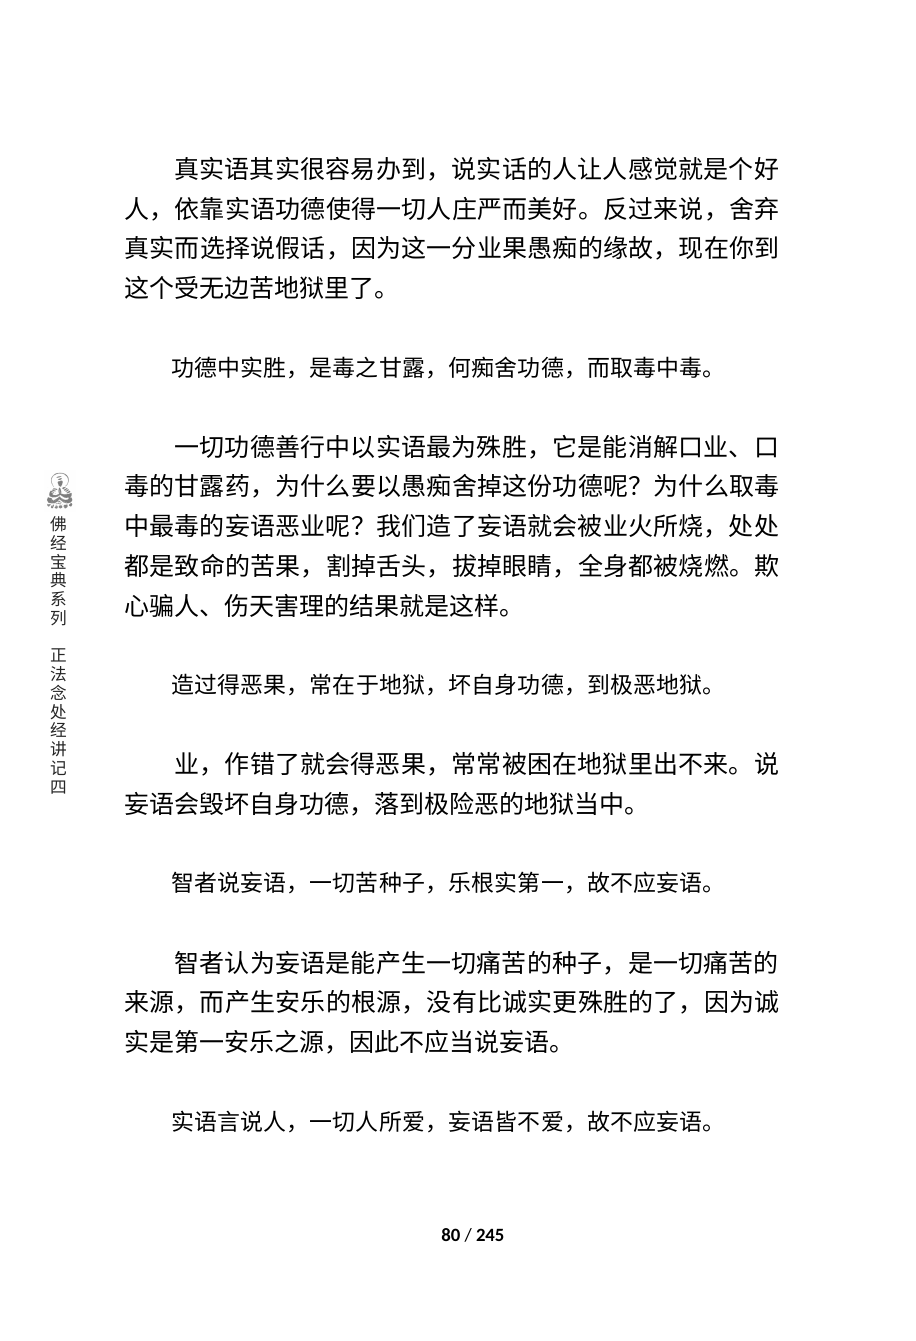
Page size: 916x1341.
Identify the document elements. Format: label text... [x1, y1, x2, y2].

text 真实语其实很容易办到，说实话的人让人感觉就是个好人，依靠实语功德使得一切人庄严而美好。反过来说，舍弃真实而选择说假话，因为这一分业果愚痴的缘故，现在你到这个受无边苦地狱里了。 [124, 148, 780, 306]
text 智者说妄语，一切苦种子，乐根实第一，故不应妄语。 [124, 862, 780, 902]
text 业，作错了就会得恶果，常常被困在地狱里出不来。说妄语会毁坏自身功德，落到极险恶的地狱当中。 [124, 743, 780, 822]
text 功德中实胜，是毒之甘露，何痴舍功德，而取毒中毒。 [124, 346, 780, 386]
text 实语言说人，一切人所爱，妄语皆不爱，故不应妄语。 [124, 1100, 780, 1140]
text 一切功德善行中以实语最为殊胜，它是能消解口业、口毒的甘露药，为什么要以愚痴舍掉这份功德呢？为什么取毒中最毒的妄语恶业呢？我们造了妄语就会被业火所烧，处处都是致命的苦果，割掉舌头，拔掉眼睛，全身都被烧燃。欺心骗人、伤天害理的结果就是这样。 [124, 426, 780, 624]
text 智者认为妄语是能产生一切痛苦的种子，是一切痛苦的来源，而产生安乐的根源，没有比诚实更殊胜的了，因为诚实是第一安乐之源，因此不应当说妄语。 [124, 941, 780, 1061]
text 造过得恶果，常在于地狱，坏自身功德，到极恶地狱。 [124, 664, 780, 703]
picture [44, 470, 76, 512]
